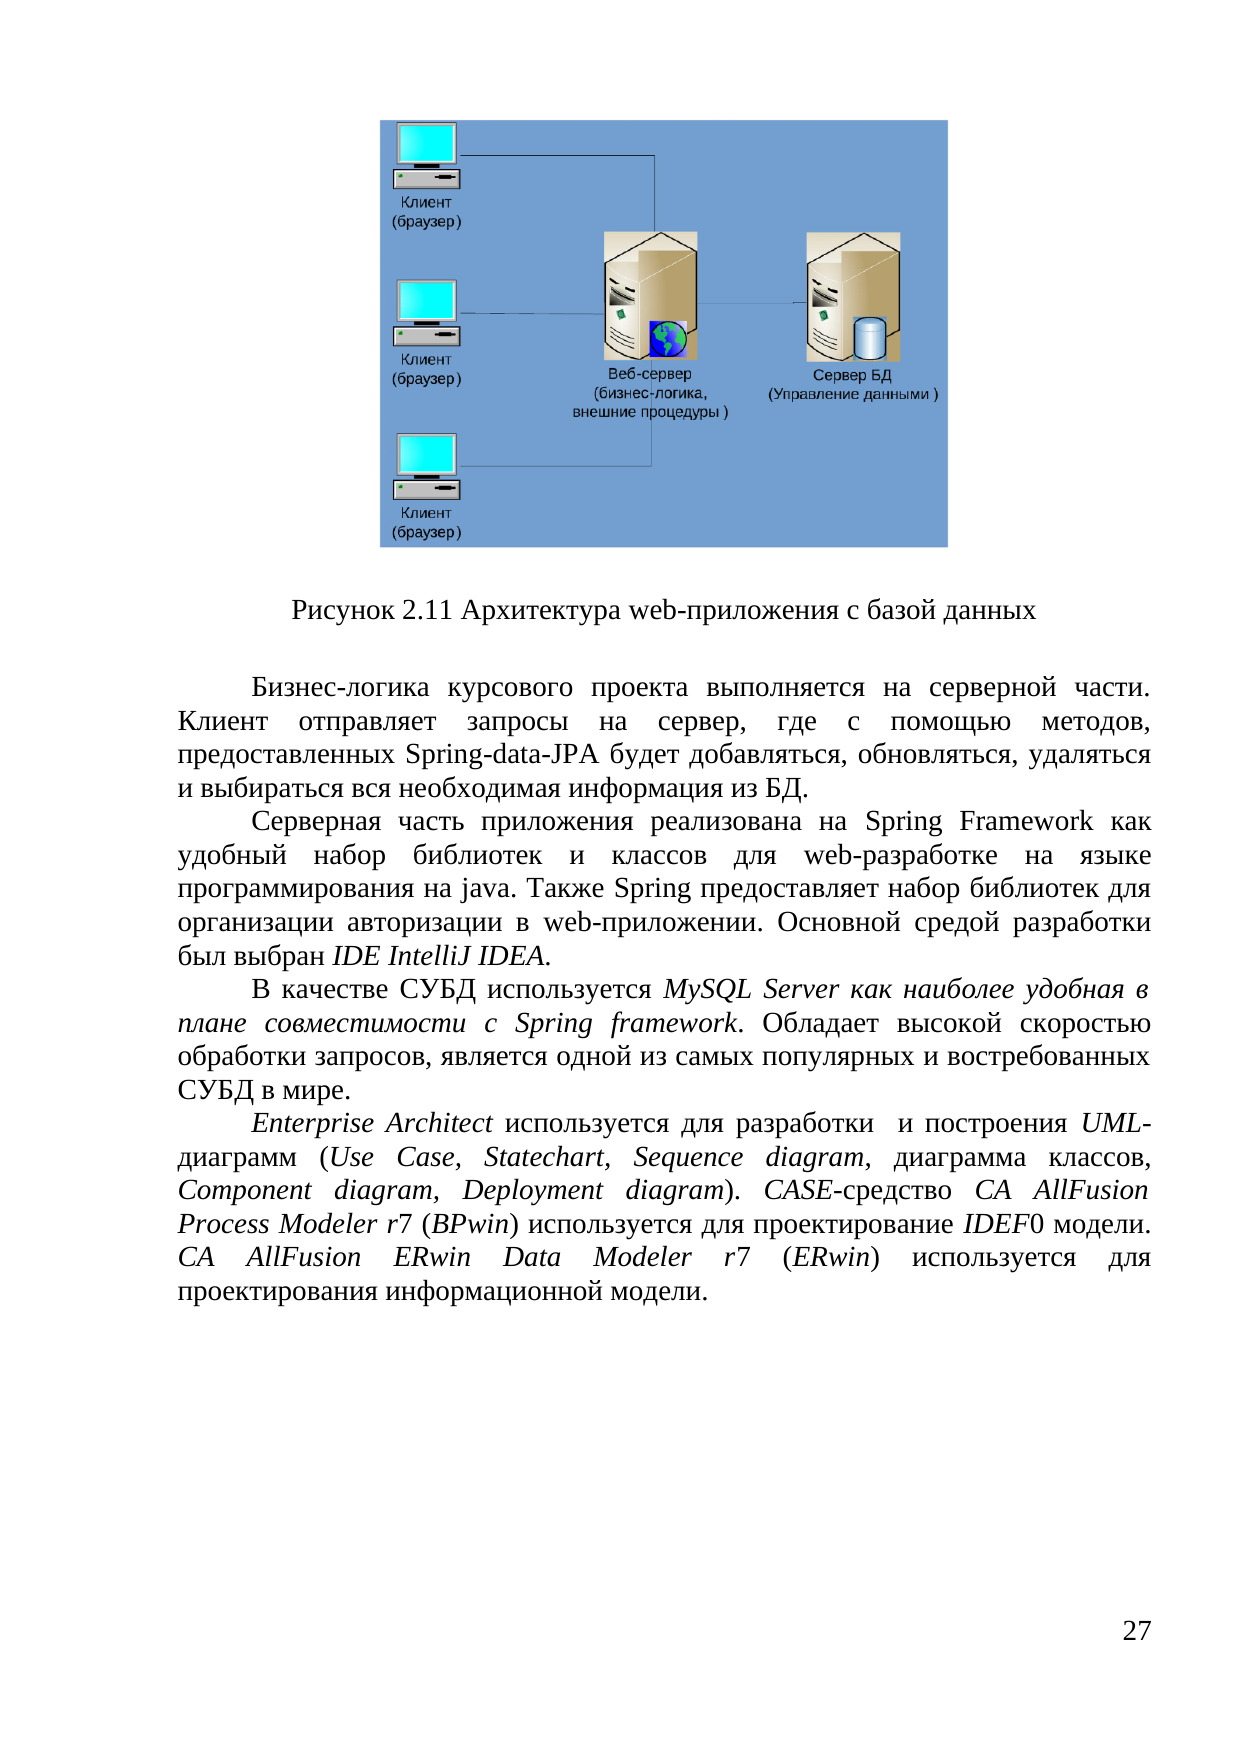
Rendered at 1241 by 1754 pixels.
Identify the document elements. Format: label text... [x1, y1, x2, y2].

picture [378, 118, 950, 549]
table_header [177, 118, 1151, 554]
table_cell Рисунок 2.11 Архитектура web-приложения с базой данных [177, 554, 1151, 669]
text В качестве СУБД используется MySQL Server как наиболее удобная в плане совместимости с Spring framework. Обладает высокой скоростью обработки запросов, является одной из самых популярных и востребованных СУБД в мире. [177, 971, 1152, 1105]
text Enterprise Architect используется для разработки и построения UML-диаграмм (Use Case, Statechart, Sequence diagram, диаграмма классов, Component diagram, Deployment diagram). CASE-средство CA AllFusion Process Modeler r7 (BPwin) используется для проектирование IDEF0 модели. CA AllFusion ERwin Data Modeler r7 (ERwin) используется для проектирования информационной модели. [177, 1105, 1152, 1307]
text Бизнес-логика курсового проекта выполняется на серверной части. Клиент отправляет запросы на сервер, где с помощью методов, предоставленных Spring-data-JPA будет добавляться, обновляться, удаляться и выбираться вся необходимая информация из БД. [177, 669, 1152, 803]
text Серверная часть приложения реализована на Spring Framework как удобный набор библиотек и классов для web-разработке на языке программирования на java. Также Spring предоставляет набор библиотек для организации авторизации в web-приложении. Основной средой разработки был выбран IDE IntelliJ IDEA. [177, 803, 1152, 971]
